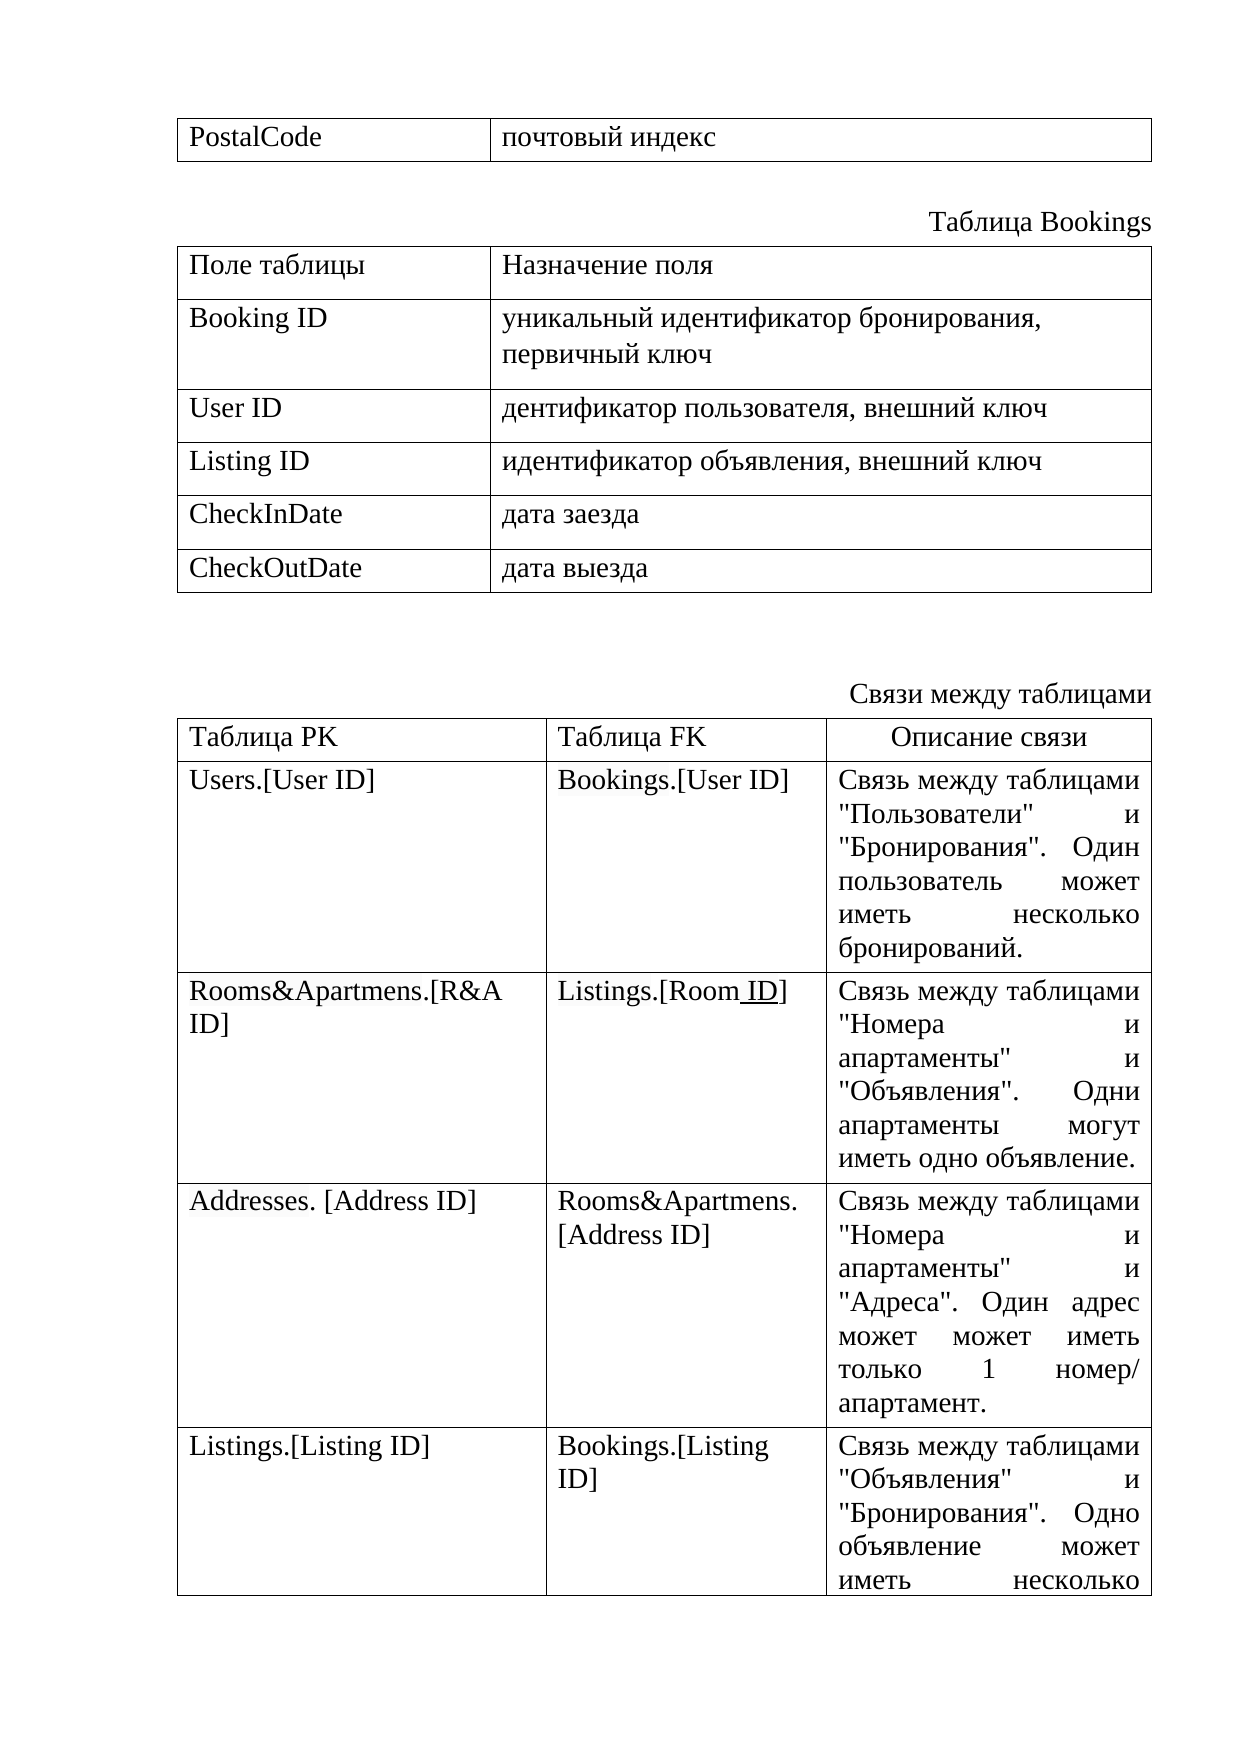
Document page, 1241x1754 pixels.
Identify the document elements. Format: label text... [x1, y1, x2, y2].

table_cell User ID [178, 390, 490, 442]
table_cell Bookings.[User ID] [547, 762, 826, 972]
table_cell Booking ID [178, 300, 490, 389]
table_cell Связь между таблицами "Номера и апартаменты" и "Объявления". Одни апартаменты могут иметь одно объявление. [827, 973, 1151, 1182]
table_cell почтовый индекс [491, 119, 1151, 161]
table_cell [547, 1428, 826, 1595]
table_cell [178, 1428, 546, 1595]
table_cell Users.[User ID] [178, 762, 546, 972]
table_header Назначение поля [491, 247, 1151, 299]
table_cell Addresses. [Address ID] [178, 1184, 546, 1427]
table_cell CheckInDate [178, 496, 490, 549]
table_header Таблица FK [547, 719, 826, 761]
table_cell Связь между таблицами "Номера и апартаменты" и "Адреса". Один адрес может может иметь только 1 номер/ апартамент. [827, 1184, 1151, 1427]
table_cell PostalCode [178, 119, 490, 161]
table_header Поле таблицы [178, 247, 490, 299]
text Таблица Bookings [177, 204, 1152, 237]
table_header Таблица PK [178, 719, 546, 761]
table_cell Listing ID [178, 443, 490, 495]
table_cell Rooms&Apartmens.[R&A ID] [178, 973, 546, 1182]
table_cell уникальный идентификатор бронирования, первичный ключ [491, 300, 1151, 389]
table_cell дентификатор пользователя, внешний ключ [491, 390, 1151, 442]
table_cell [827, 1428, 1151, 1595]
table_header Описание связи [827, 719, 1151, 761]
table_cell Listings.[Room ID] [547, 973, 826, 1182]
table_cell идентификатор объявления, внешний ключ [491, 443, 1151, 495]
table_cell CheckOutDate [178, 550, 490, 592]
table_cell Rooms&Apartmens. [Address ID] [547, 1184, 826, 1427]
table_cell дата заезда [491, 496, 1151, 549]
text Связи между таблицами [177, 676, 1152, 710]
table_cell Связь между таблицами "Пользователи" и "Бронирования". Один пользователь может иметь несколько бронирований. [827, 762, 1151, 972]
table_cell дата выезда [491, 550, 1151, 592]
